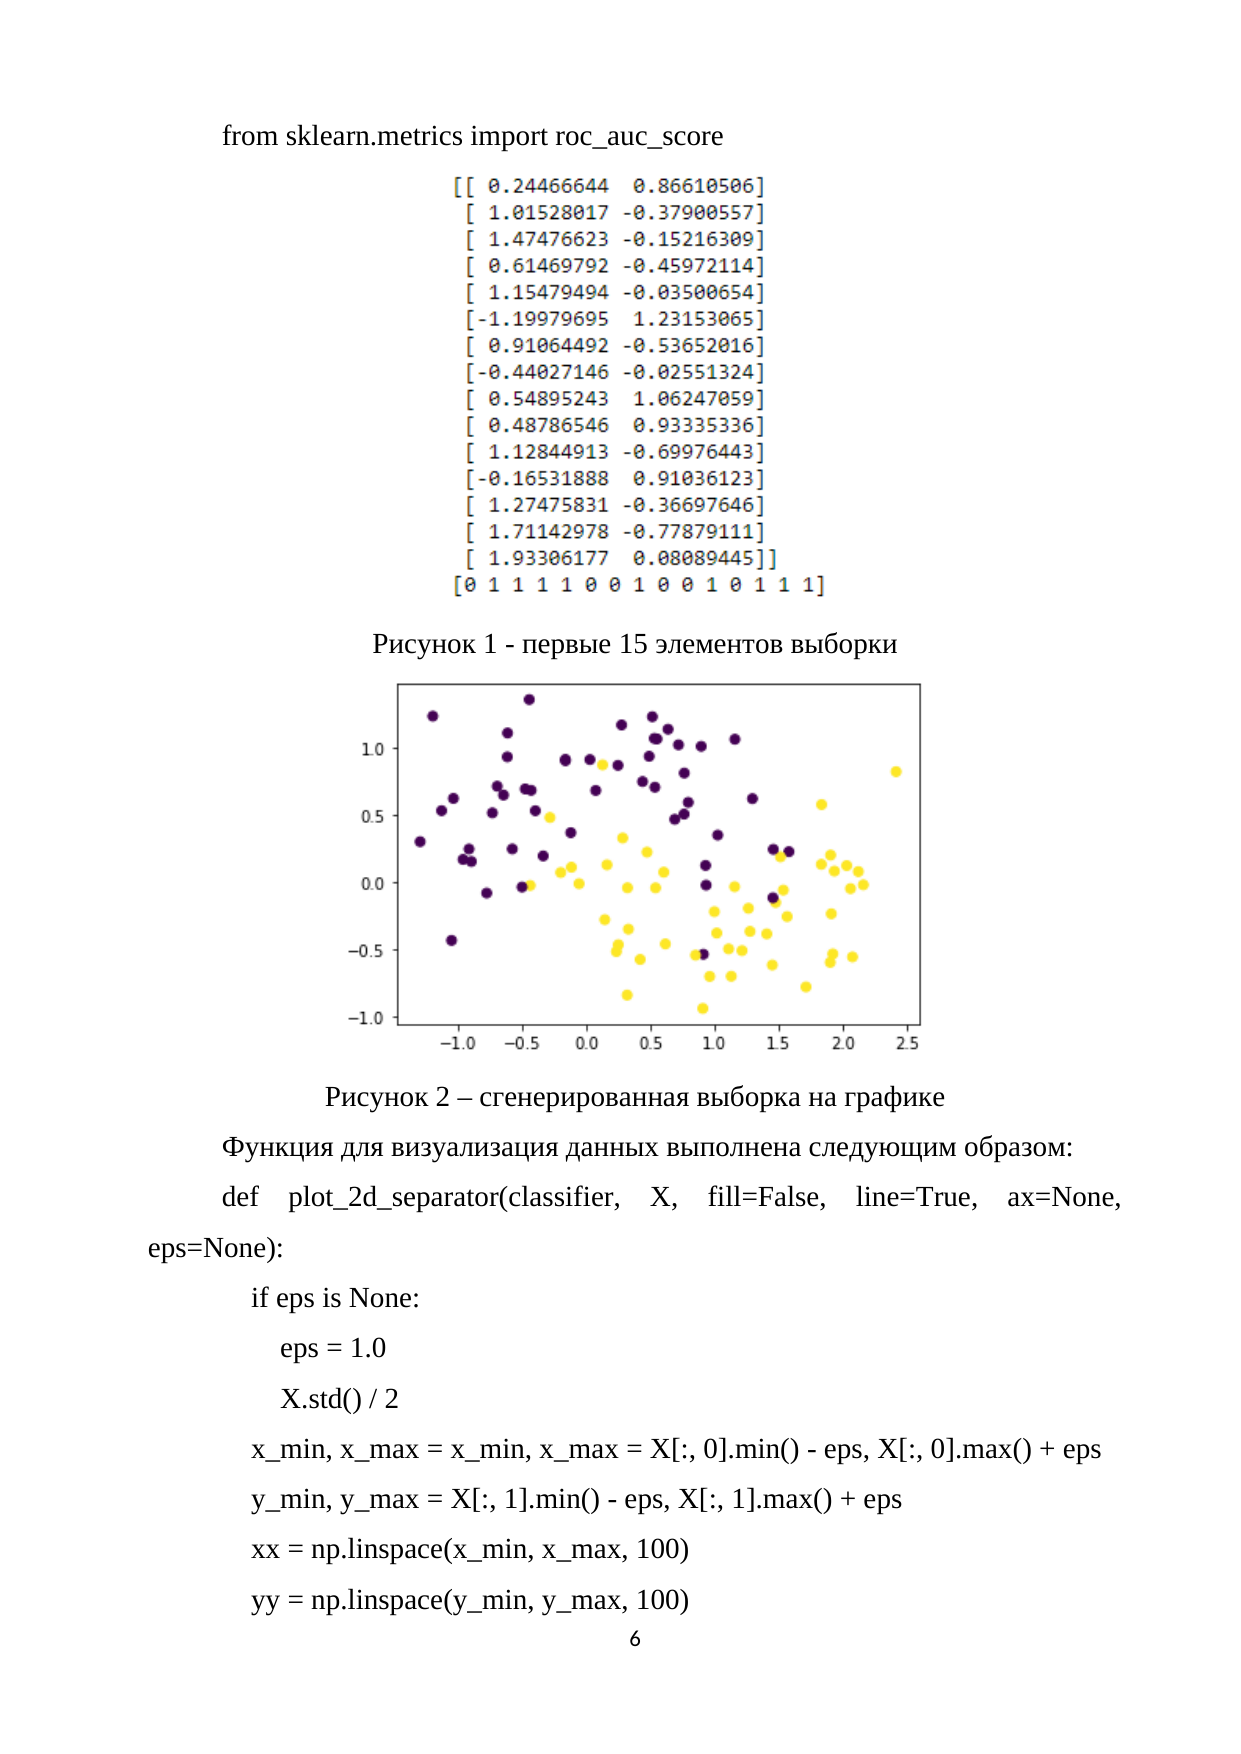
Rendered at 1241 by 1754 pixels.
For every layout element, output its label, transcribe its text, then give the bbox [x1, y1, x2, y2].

text if eps is None: [148, 1280, 1122, 1314]
text from sklearn.metrics import roc_auc_score [148, 118, 1122, 152]
text yy = np.linspace(y_min, y_max, 100) [148, 1582, 1122, 1616]
picture [438, 168, 832, 609]
text Рисунок 1 - первые 15 элементов выборки [148, 626, 1122, 659]
text X.std() / 2 [148, 1381, 1122, 1414]
text Рисунок 2 – сгенерированная выборка на графике [148, 1079, 1122, 1112]
text y_min, y_max = X[:, 1].min() - eps, X[:, 1].max() + eps [148, 1481, 1122, 1515]
text x_min, x_max = x_min, x_max = X[:, 0].min() - eps, X[:, 0].max() + eps [148, 1431, 1122, 1464]
text def plot_2d_separator(classifier, X, fill=False, line=True, ax=None, eps=None): [148, 1179, 1122, 1263]
picture [341, 676, 929, 1062]
text xx = np.linspace(x_min, x_max, 100) [148, 1532, 1122, 1565]
text Функция для визуализация данных выполнена следующим образом: [148, 1129, 1122, 1163]
text eps = 1.0 [148, 1330, 1122, 1364]
